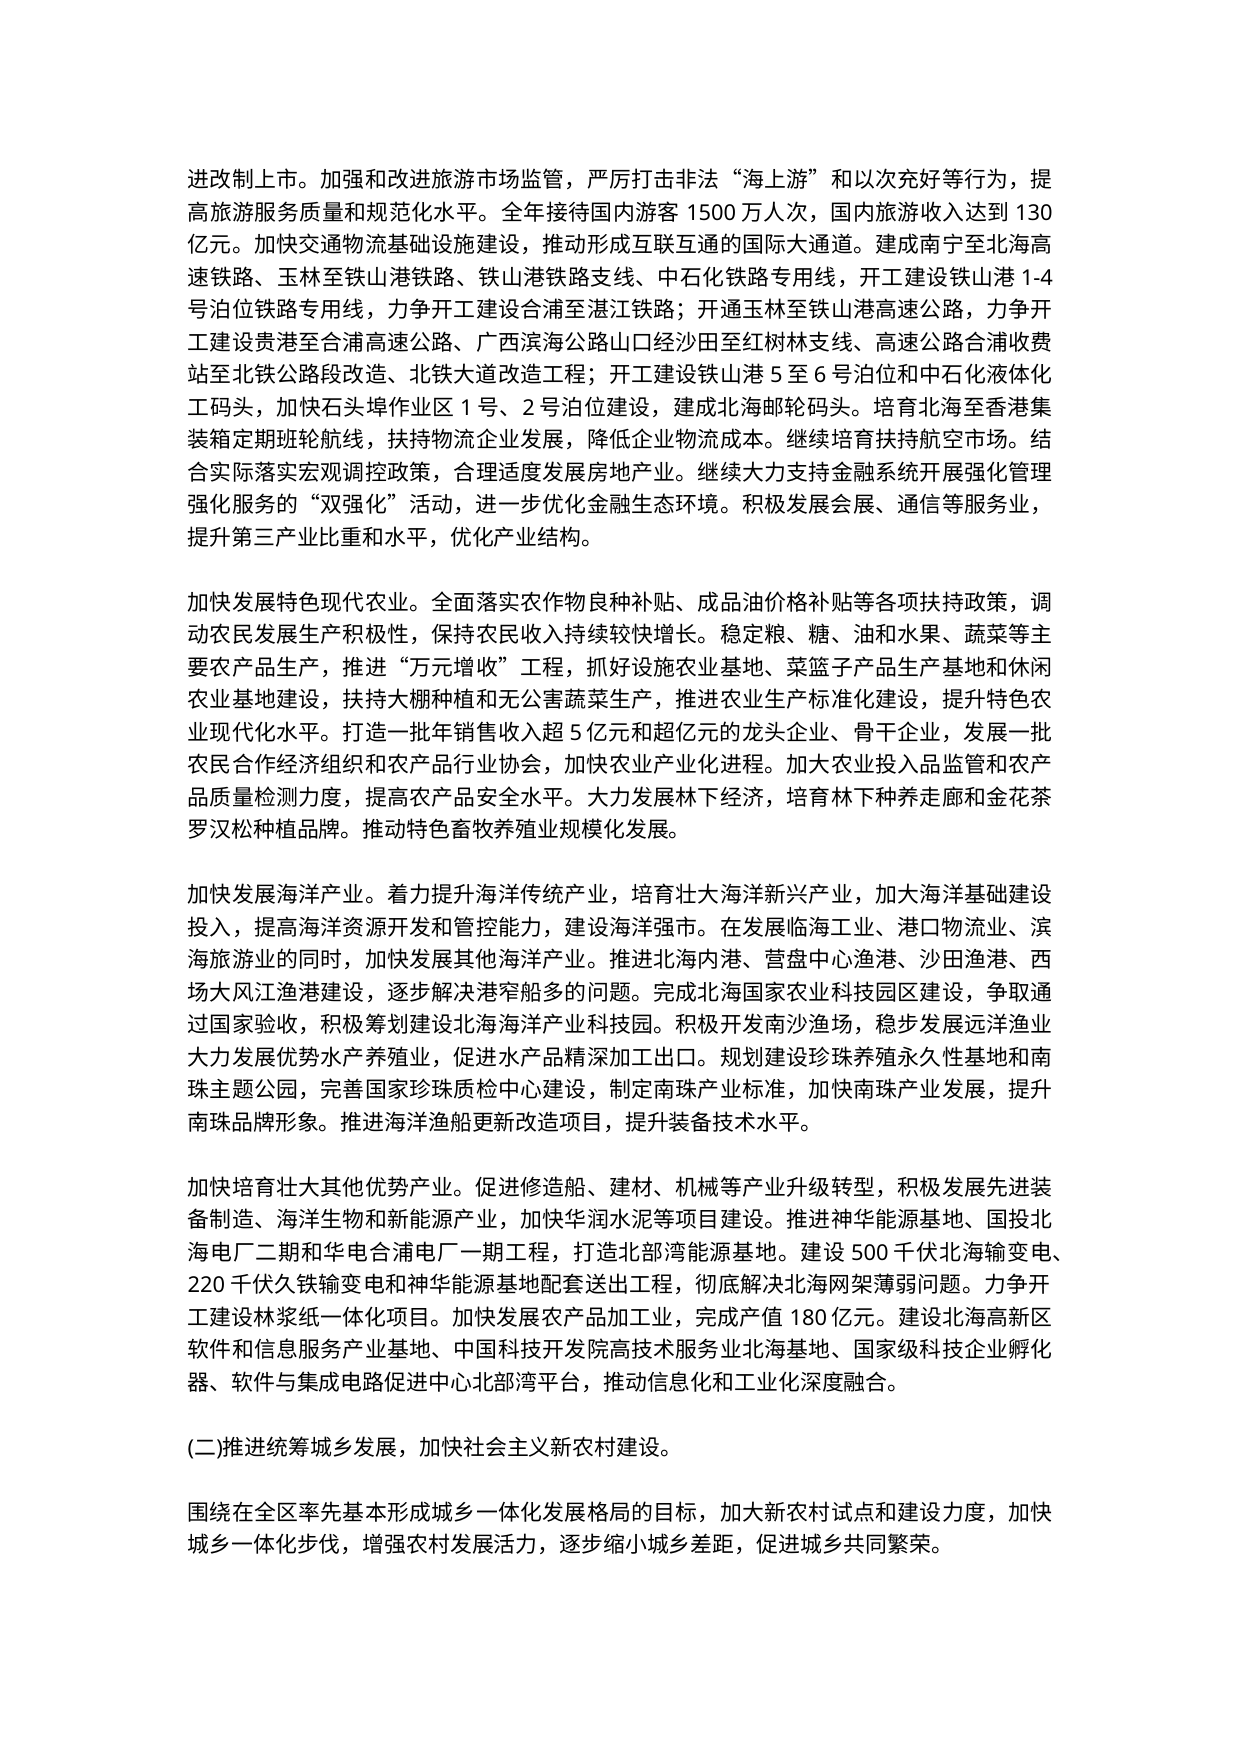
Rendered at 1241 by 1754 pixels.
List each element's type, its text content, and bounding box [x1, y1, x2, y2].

text 加快发展海洋产业。着力提升海洋传统产业，培育壮大海洋新兴产业，加大海洋基础建设投入，提高海洋资源开发和管控能力，建设海洋强市。在发展临海工业、港口物流业、滨海旅游业的同时，加快发展其他海洋产业。推进北海内港、营盘中心渔港、沙田渔港、西场大风江渔港建设，逐步解决港窄船多的问题。完成北海国家农业科技园区建设，争取通过国家验收，积极筹划建设北海海洋产业科技园。积极开发南沙渔场，稳步发展远洋渔业，大力发展优势水产养殖业，促进水产品精深加工出口。规划建设珍珠养殖永久性基地和南珠主题公园，完善国家珍珠质检中心建设，制定南珠产业标准，加快南珠产业发展，提升南珠品牌形象。推进海洋渔船更新改造项目，提升装备技术水平。 [187, 877, 1053, 1137]
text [187, 162, 1053, 552]
text (二)推进统筹城乡发展，加快社会主义新农村建设。 [187, 1429, 1053, 1462]
text 加快培育壮大其他优势产业。促进修造船、建材、机械等产业升级转型，积极发展先进装备制造、海洋生物和新能源产业，加快华润水泥等项目建设。推进神华能源基地、国投北海电厂二期和华电合浦电厂一期工程，打造北部湾能源基地。建设500千伏北海输变电、220千伏久铁输变电和神华能源基地配套送出工程，彻底解决北海网架薄弱问题。力争开工建设林浆纸一体化项目。加快发展农产品加工业，完成产值180亿元。建设北海高新区软件和信息服务产业基地、中国科技开发院高技术服务业北海基地、国家级科技企业孵化器、软件与集成电路促进中心北部湾平台，推动信息化和工业化深度融合。 [187, 1169, 1053, 1397]
text 围绕在全区率先基本形成城乡一体化发展格局的目标，加大新农村试点和建设力度，加快城乡一体化步伐，增强农村发展活力，逐步缩小城乡差距，促进城乡共同繁荣。 [187, 1494, 1053, 1559]
text 加快发展特色现代农业。全面落实农作物良种补贴、成品油价格补贴等各项扶持政策，调动农民发展生产积极性，保持农民收入持续较快增长。稳定粮、糖、油和水果、蔬菜等主要农产品生产，推进“万元增收”工程，抓好设施农业基地、菜篮子产品生产基地和休闲农业基地建设，扶持大棚种植和无公害蔬菜生产，推进农业生产标准化建设，提升特色农业现代化水平。打造一批年销售收入超5亿元和超亿元的龙头企业、骨干企业，发展一批农民合作经济组织和农产品行业协会，加快农业产业化进程。加大农业投入品监管和农产品质量检测力度，提高农产品安全水平。大力发展林下经济，培育林下种养走廊和金花茶、罗汉松种植品牌。推动特色畜牧养殖业规模化发展。 [187, 584, 1053, 844]
